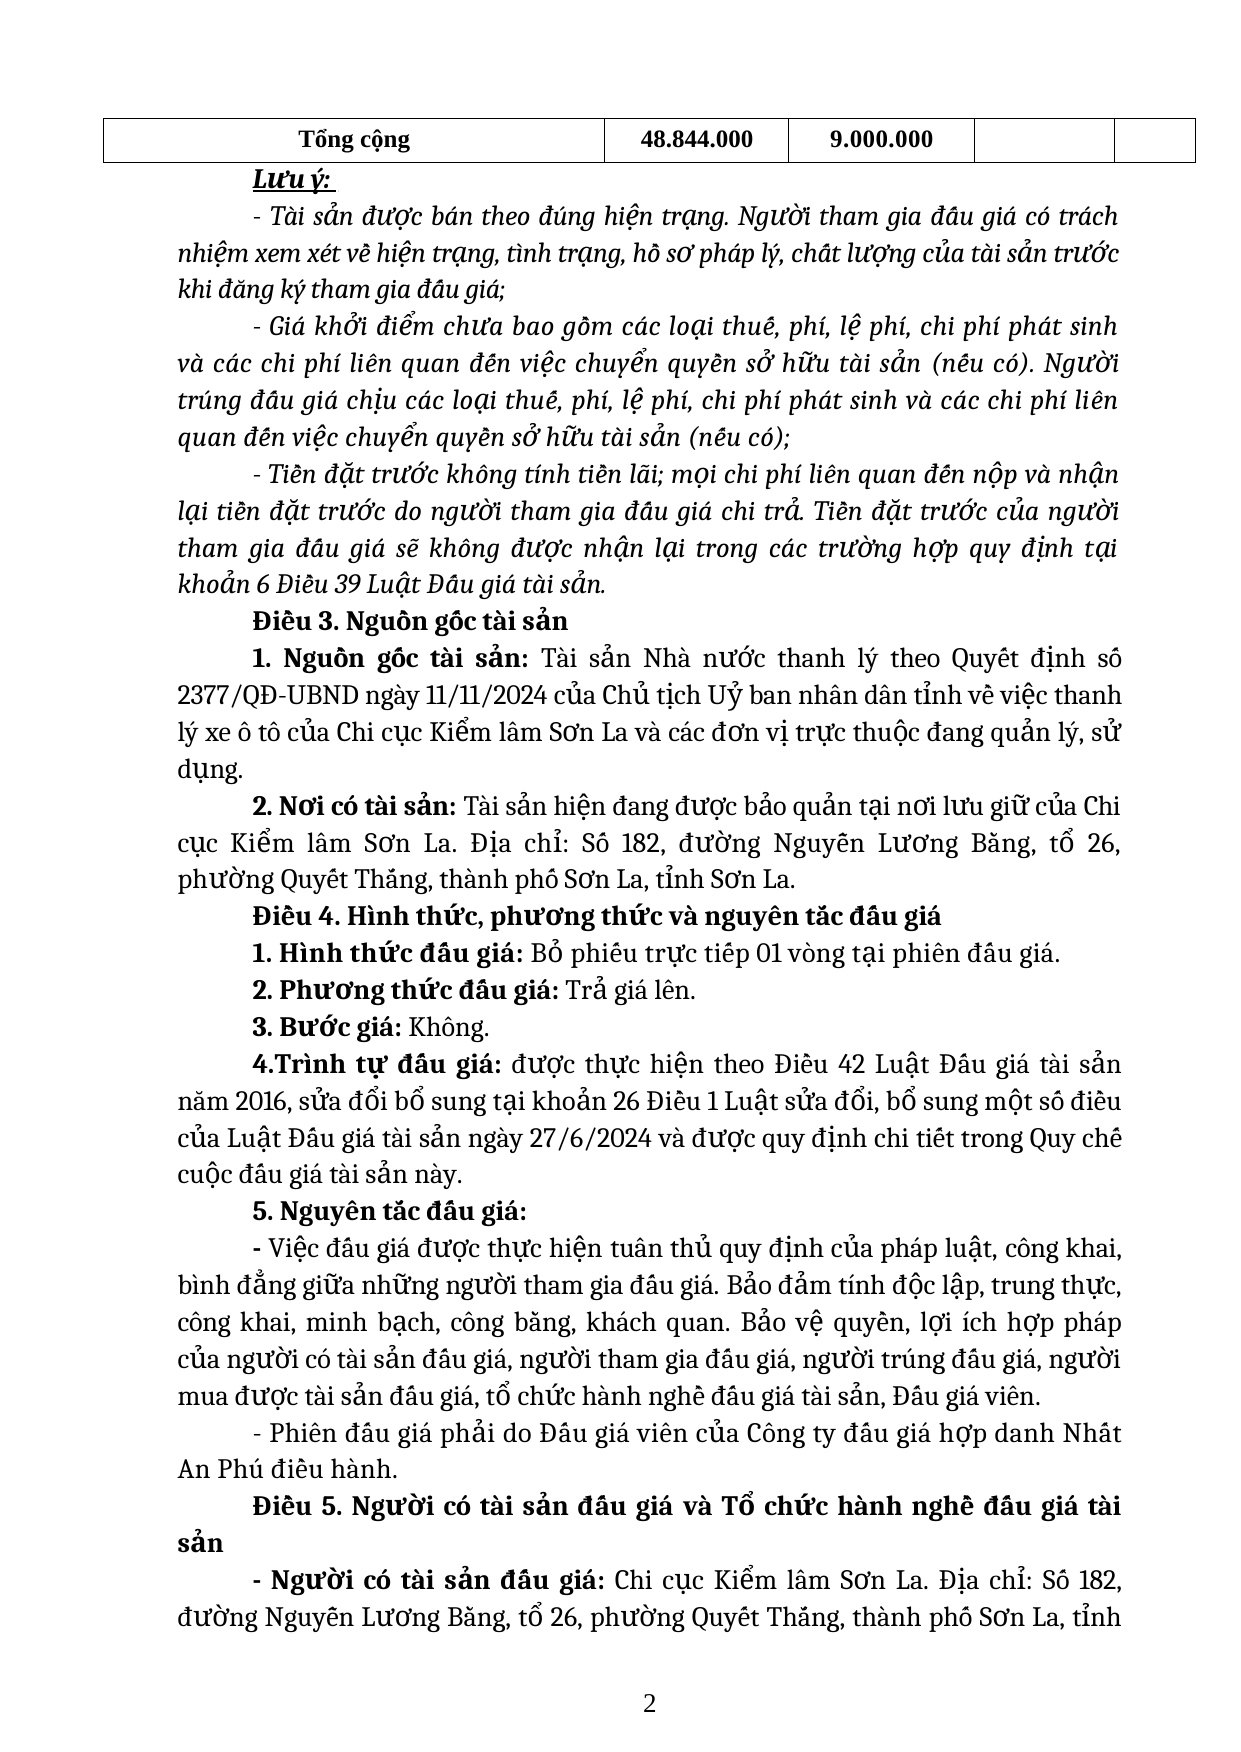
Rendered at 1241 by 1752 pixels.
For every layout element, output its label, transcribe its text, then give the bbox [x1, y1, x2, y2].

text 2. Phương thức đấu giá: Trả giá lên. [177, 974, 1122, 1007]
text Điều 5. Người có tài sản đấu giá và Tổ chức hành nghề đấu giá tài sản [177, 1490, 1122, 1560]
table_cell [975, 119, 1114, 162]
text 5. Nguyên tắc đấu giá: [177, 1195, 1122, 1228]
table_cell 48.844.000 [605, 119, 788, 162]
table_cell 9.000.000 [789, 119, 974, 162]
text Điều 3. Nguồn gốc tài sản [177, 605, 1122, 638]
text - Phiên đấu giá phải do Đấu giá viên của Công ty đấu giá hợp danh Nhất An Phú điều hành. [177, 1417, 1122, 1486]
list 1. Nguồn gốc tài sản: Tài sản Nhà nước thanh lý theo Quyết định số 2377/QĐ-UBND ngày 11/11/2024 của Chủ tịch Uỷ ban nhân dân tỉnh về việc thanh lý xe ô tô của Chi cục Kiểm lâm Sơn La và các đơn vị trực thuộc đang quản lý, sử dụng. [177, 642, 1122, 785]
text 4.Trình tự đấu giá: được thực hiện theo Điều 42 Luật Đấu giá tài sản năm 2016, sửa đổi bổ sung tại khoản 26 Điều 1 Luật sửa đổi, bổ sung một số điều của Luật Đấu giá tài sản ngày 27/6/2024 và được quy định chi tiết trong Quy chế cuộc đấu giá tài sản này. [177, 1048, 1122, 1191]
table_cell [1115, 119, 1195, 162]
text Điều 4. Hình thức, phương thức và nguyên tắc đấu giá [177, 900, 1122, 933]
list - Giá khởi điểm chưa bao gồm các loại thuế, phí, lệ phí, chi phí phát sinh và các chi phí liên quan đến việc chuyển quyền sở hữu tài sản (nếu có). Người trúng đấu giá chịu các loại thuế, phí, lệ phí, chi phí phát sinh và các chi phí liên quan đến việc chuyển quyền sở hữu tài sản (nếu có); [177, 310, 1122, 453]
text 1. Hình thức đấu giá: Bỏ phiếu trực tiếp 01 vòng tại phiên đấu giá. [177, 937, 1122, 970]
list Lưu ý: [177, 163, 1122, 195]
text 2. Nơi có tài sản: Tài sản hiện đang được bảo quản tại nơi lưu giữ của Chi cục Kiểm lâm Sơn La. Địa chỉ: Số 182, đường Nguyễn Lương Bằng, tổ 26, phường Quyết Thắng, thành phố Sơn La, tỉnh Sơn La. [177, 790, 1122, 896]
table_cell Tổng cộng [104, 119, 604, 162]
text - Việc đấu giá được thực hiện tuân thủ quy định của pháp luật, công khai, bình đẳng giữa những người tham gia đấu giá. Bảo đảm tính độc lập, trung thực, công khai, minh bạch, công bằng, khách quan. Bảo vệ quyền, lợi ích hợp pháp của người có tài sản đấu giá, người tham gia đấu giá, người trúng đấu giá, người mua được tài sản đấu giá, tổ chức hành nghề đấu giá tài sản, Đấu giá viên. [177, 1232, 1122, 1412]
text - Tiền đặt trước không tính tiền lãi; mọi chi phí liên quan đến nộp và nhận lại tiền đặt trước do người tham gia đấu giá chi trả. Tiền đặt trước của người tham gia đấu giá sẽ không được nhận lại trong các trường hợp quy định tại khoản 6 Điều 39 Luật Đấu giá tài sản. [177, 458, 1122, 601]
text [177, 1564, 1122, 1633]
list - Tài sản được bán theo đúng hiện trạng. Người tham gia đấu giá có trách nhiệm xem xét về hiện trạng, tình trạng, hồ sơ pháp lý, chất lượng của tài sản trước khi đăng ký tham gia đấu giá; [177, 200, 1122, 306]
text 3. Bước giá: Không. [177, 1011, 1122, 1043]
